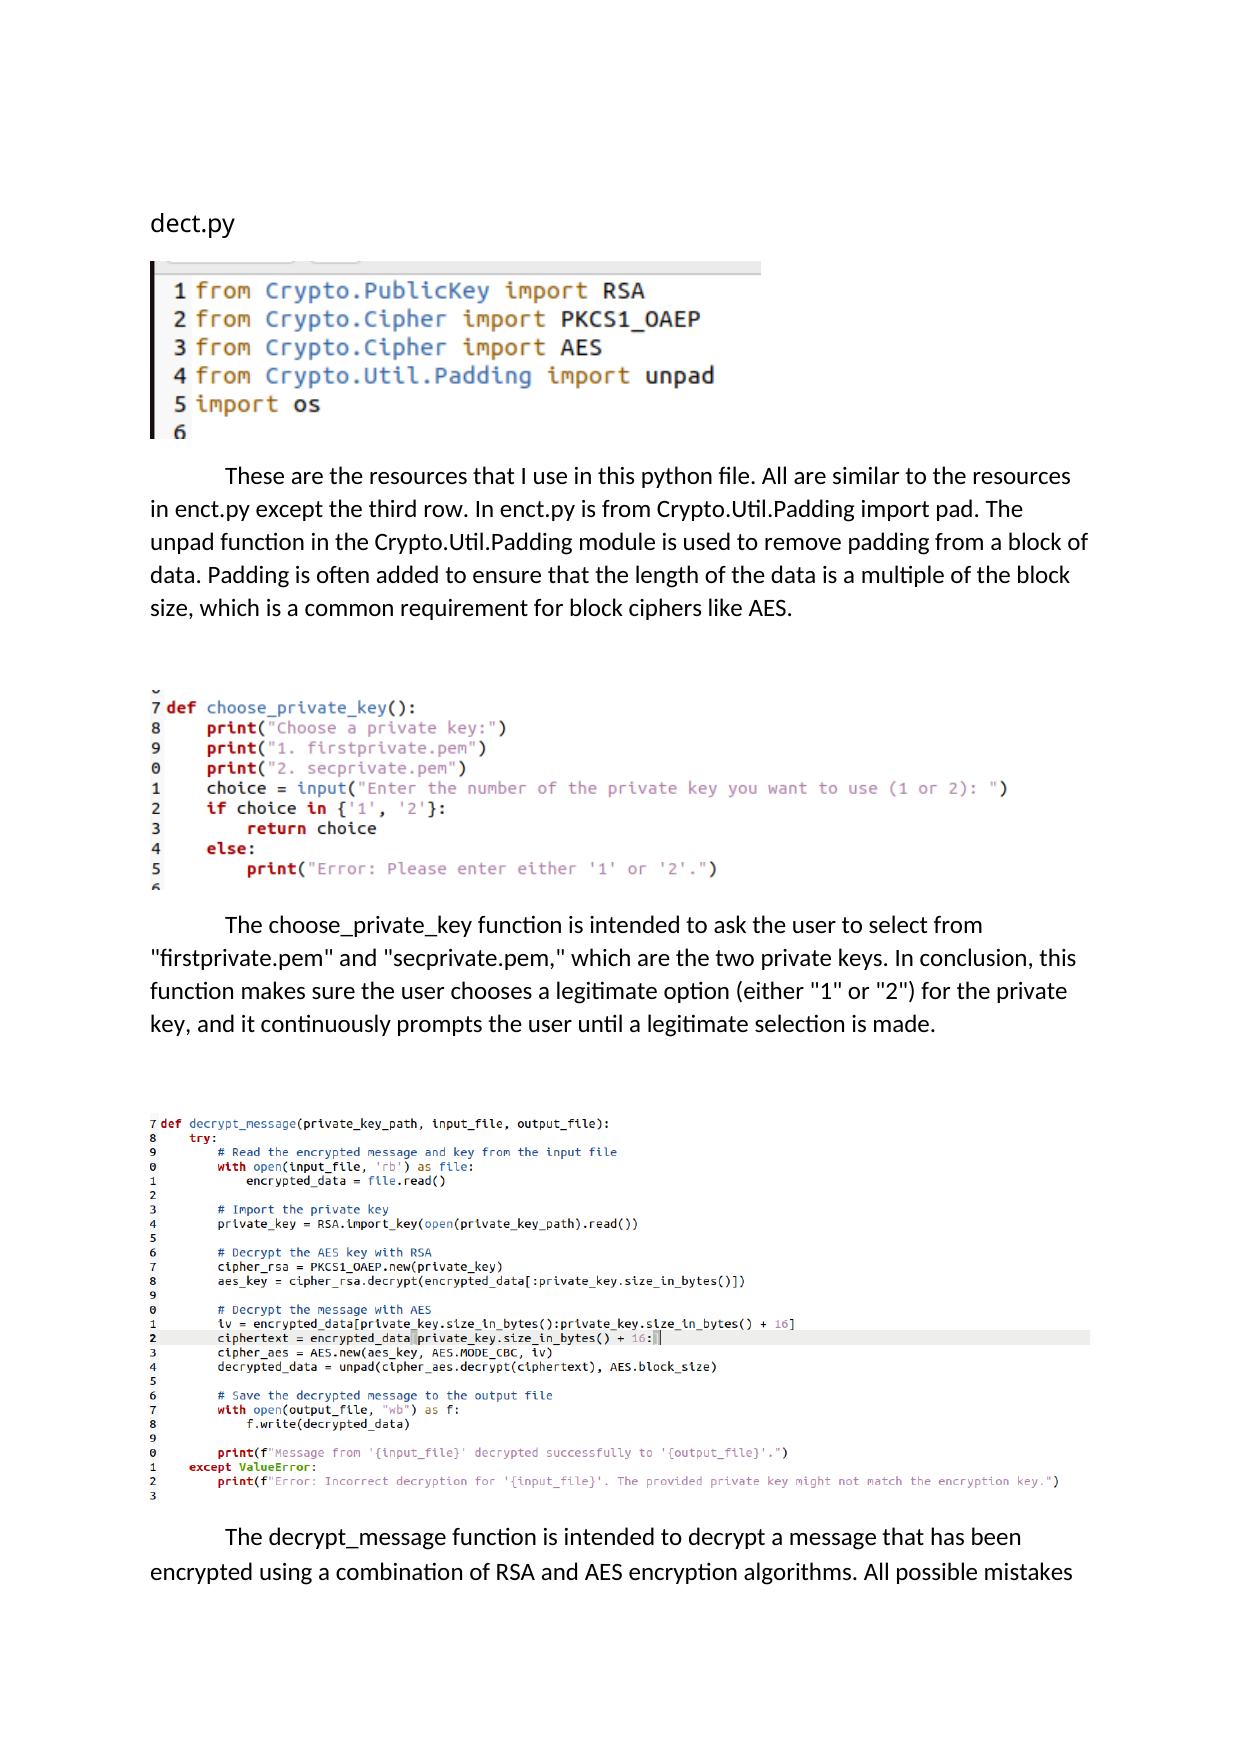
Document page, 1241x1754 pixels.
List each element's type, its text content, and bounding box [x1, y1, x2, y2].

picture [150, 261, 761, 439]
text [150, 1521, 1090, 1587]
picture [150, 690, 1091, 890]
picture [150, 1113, 1091, 1500]
text These are the resources that I use in this python file. All are similar to the resources in enct.py except the third row. In enct.py is from Crypto.Util.Padding import pad. The unpad function in the Crypto.Util.Padding module is used to remove padding from a block of data. Padding is often added to ensure that the length of the data is a multiple of the block size, which is a common requirement for block ciphers like AES. [150, 460, 1090, 622]
text dect.py [150, 206, 1090, 240]
text The choose_private_key function is intended to ask the user to select from "firstprivate.pem" and "secprivate.pem," which are the two private keys. In conclusion, this function makes sure the user chooses a legitimate option (either "1" or "2") for the private key, and it continuously prompts the user until a legitimate selection is made. [150, 909, 1090, 1039]
